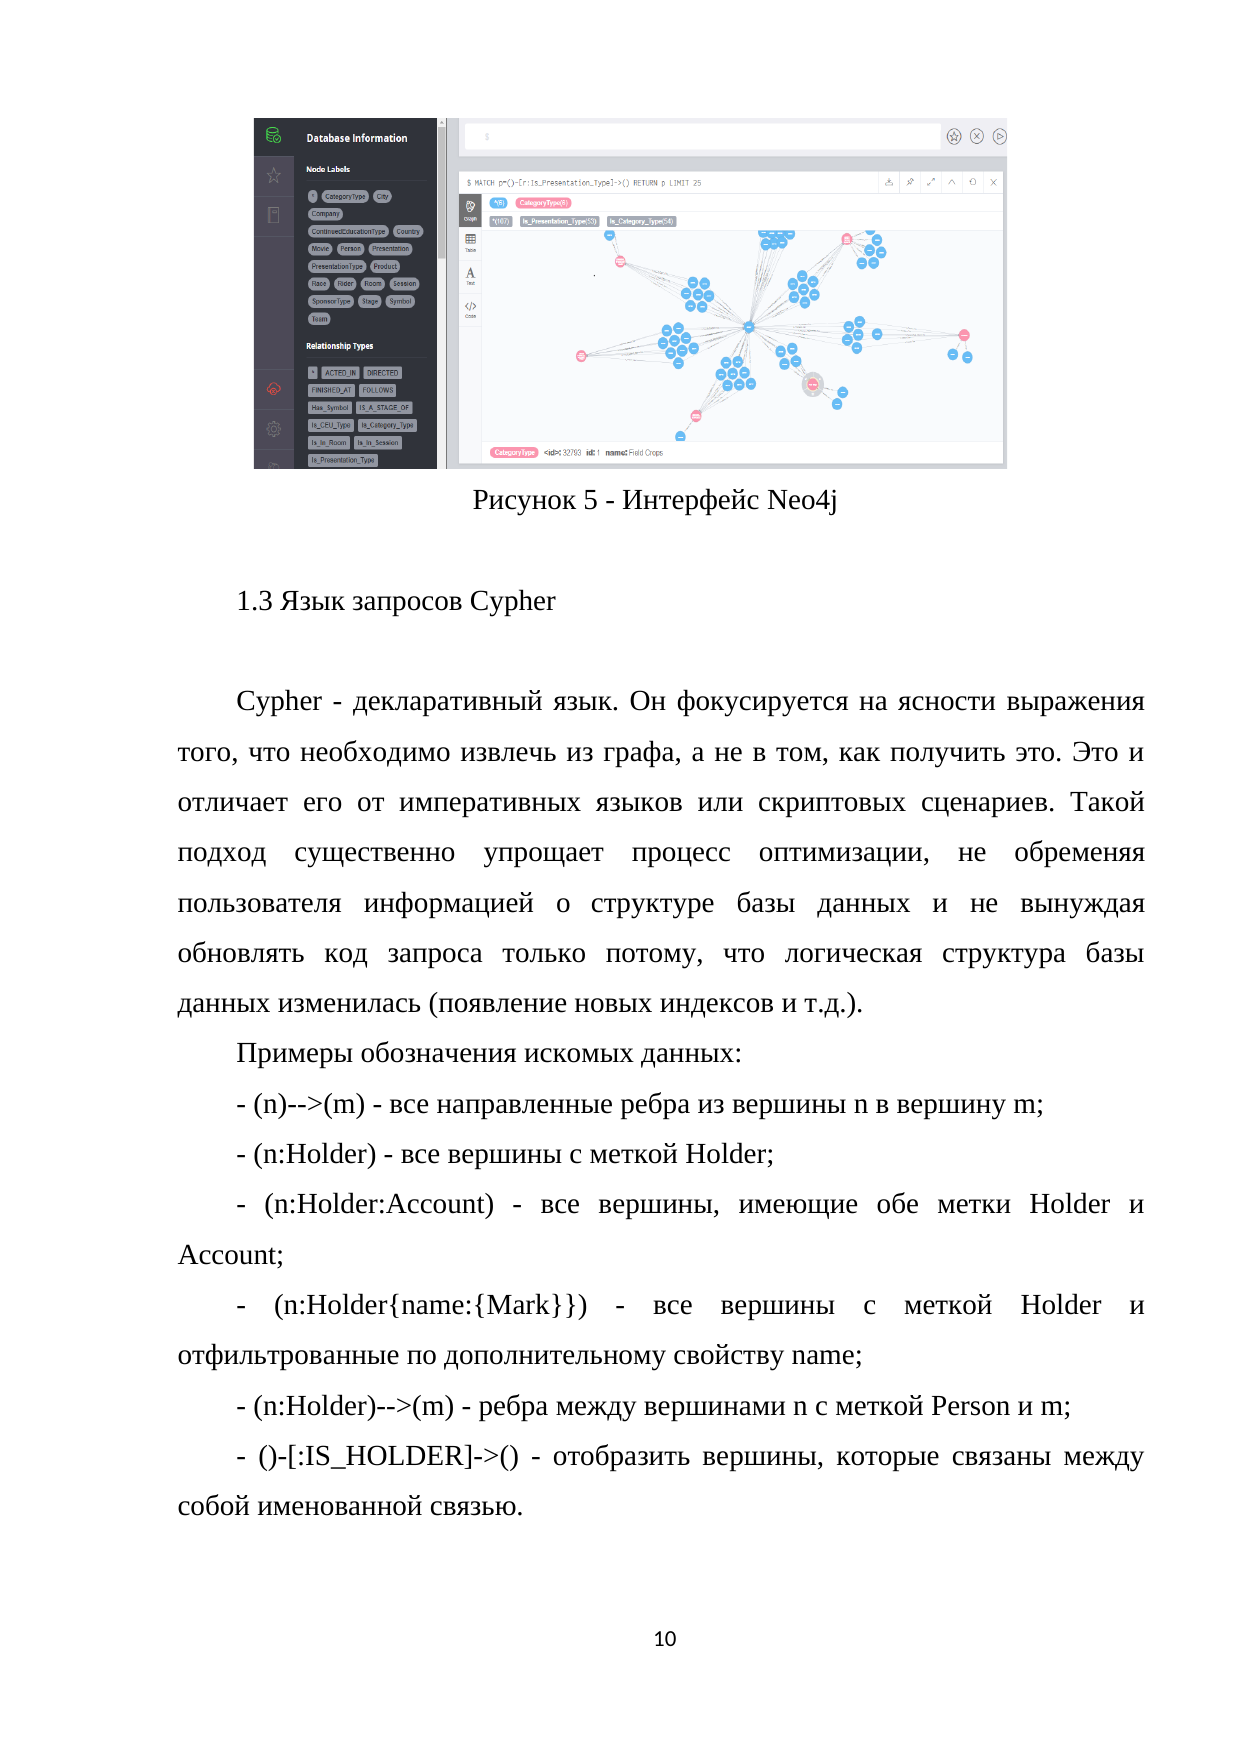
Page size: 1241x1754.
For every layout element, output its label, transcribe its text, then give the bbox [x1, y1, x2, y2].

text 1.3 Язык запросов Cypher [177, 583, 1152, 616]
text Примеры обозначения искомых данных: [177, 1036, 1146, 1069]
list - ()-[:IS_HOLDER]->() - отобразить вершины, которые связаны между собой именованной связью. [177, 1438, 1146, 1522]
list - (n)-->(m) - все направленные ребра из вершины n в вершину m; [177, 1086, 1146, 1119]
text Рисунок 5 - Интерфейс Neo4j [413, 482, 1146, 516]
list - (n:Holder{name:{Mark}}) - все вершины с меткой Holder и отфильтрованные по дополнительному свойству name; [177, 1287, 1146, 1371]
text Cypher - декларативный язык. Он фокусируется на ясности выражения того, что необходимо извлечь из графа, а не в том, как получить это. Это и отличает его от императивных языков или скриптовых сценариев. Такой подход существенно упрощает процесс оптимизации, не обременяя пользователя информацией о структуре базы данных и не вынуждая обновлять код запроса только потому, что логическая структура базы данных изменилась (появление новых индексов и т.д.). [177, 683, 1146, 1019]
picture [253, 118, 1008, 469]
list - (n:Holder) - все вершины с меткой Holder; [177, 1136, 1146, 1170]
list - (n:Holder)-->(m) - ребра между вершинами n с меткой Person и m; [177, 1388, 1146, 1421]
list - (n:Holder:Account) - все вершины, имеющие обе метки Holder и Account; [177, 1187, 1146, 1270]
